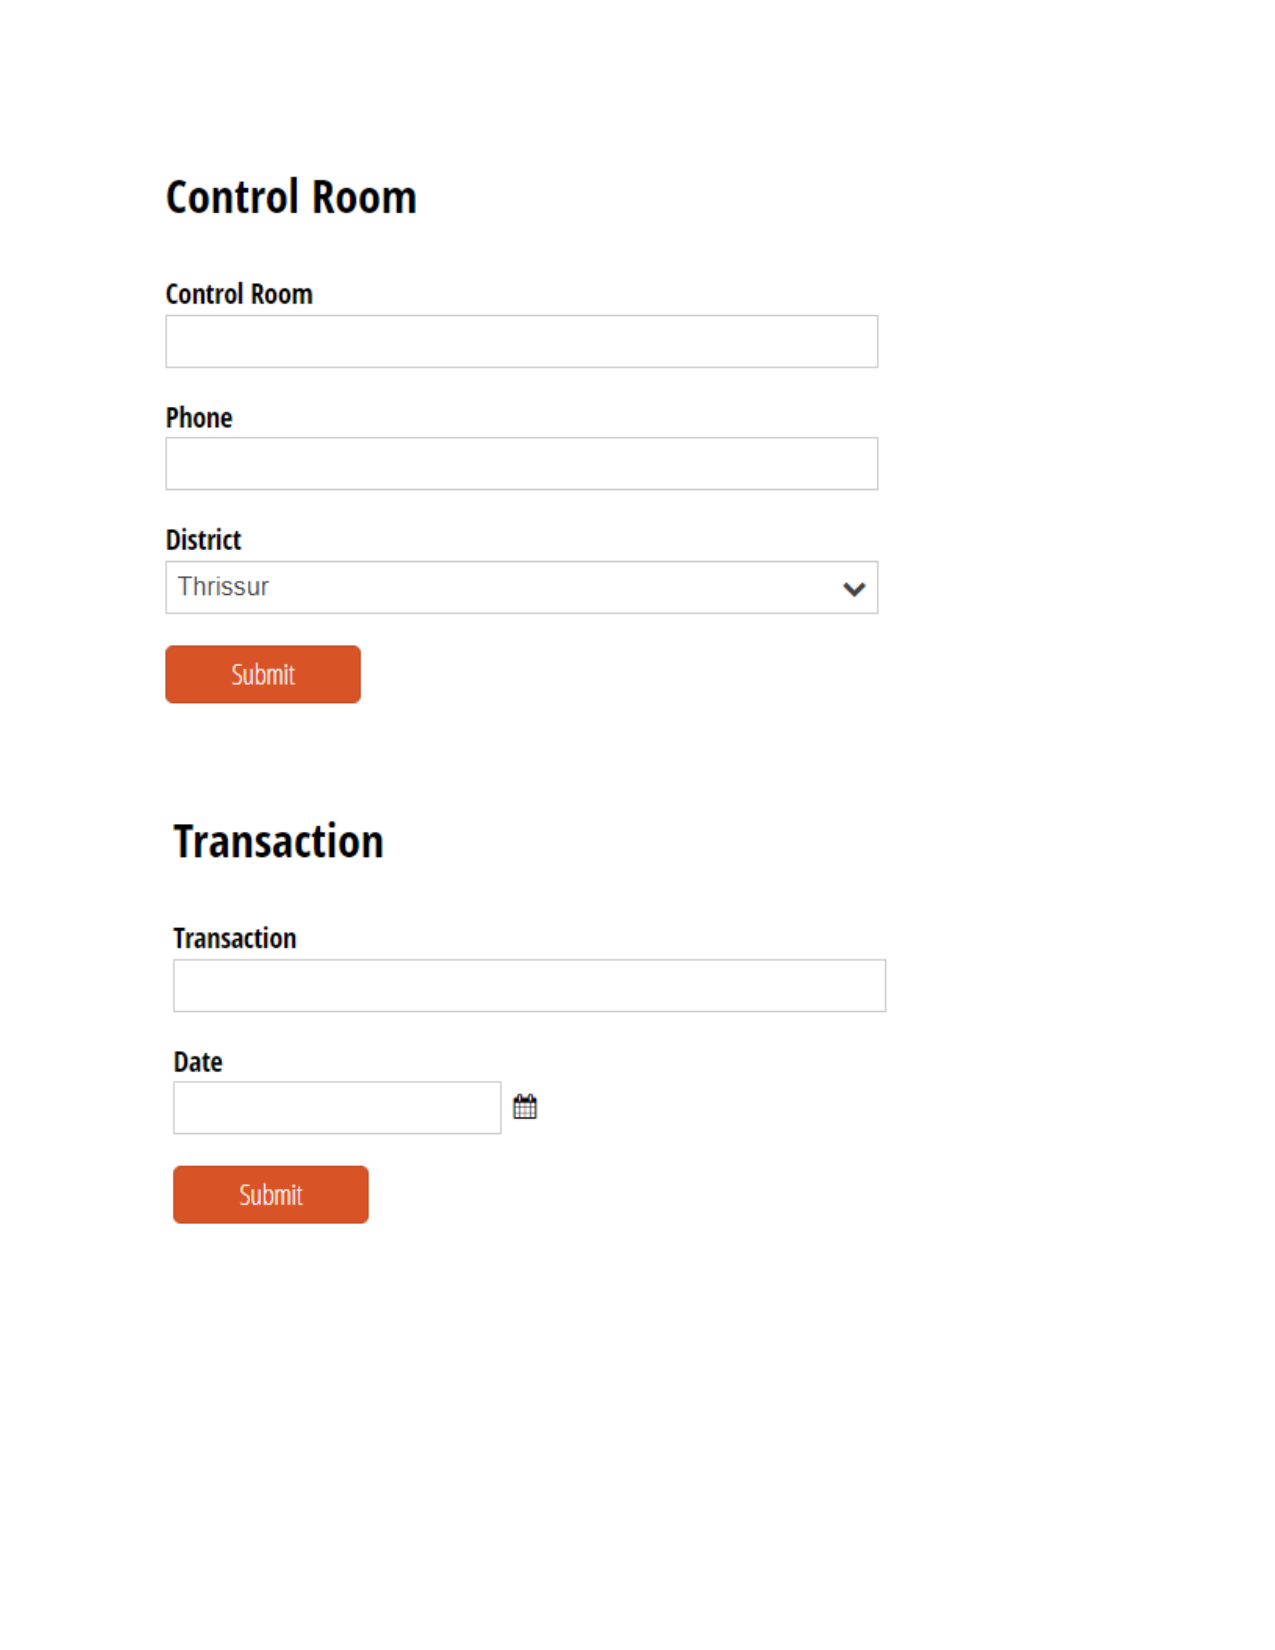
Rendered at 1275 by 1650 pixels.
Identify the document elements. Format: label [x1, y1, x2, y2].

picture [150, 809, 990, 1296]
picture [150, 150, 1040, 724]
